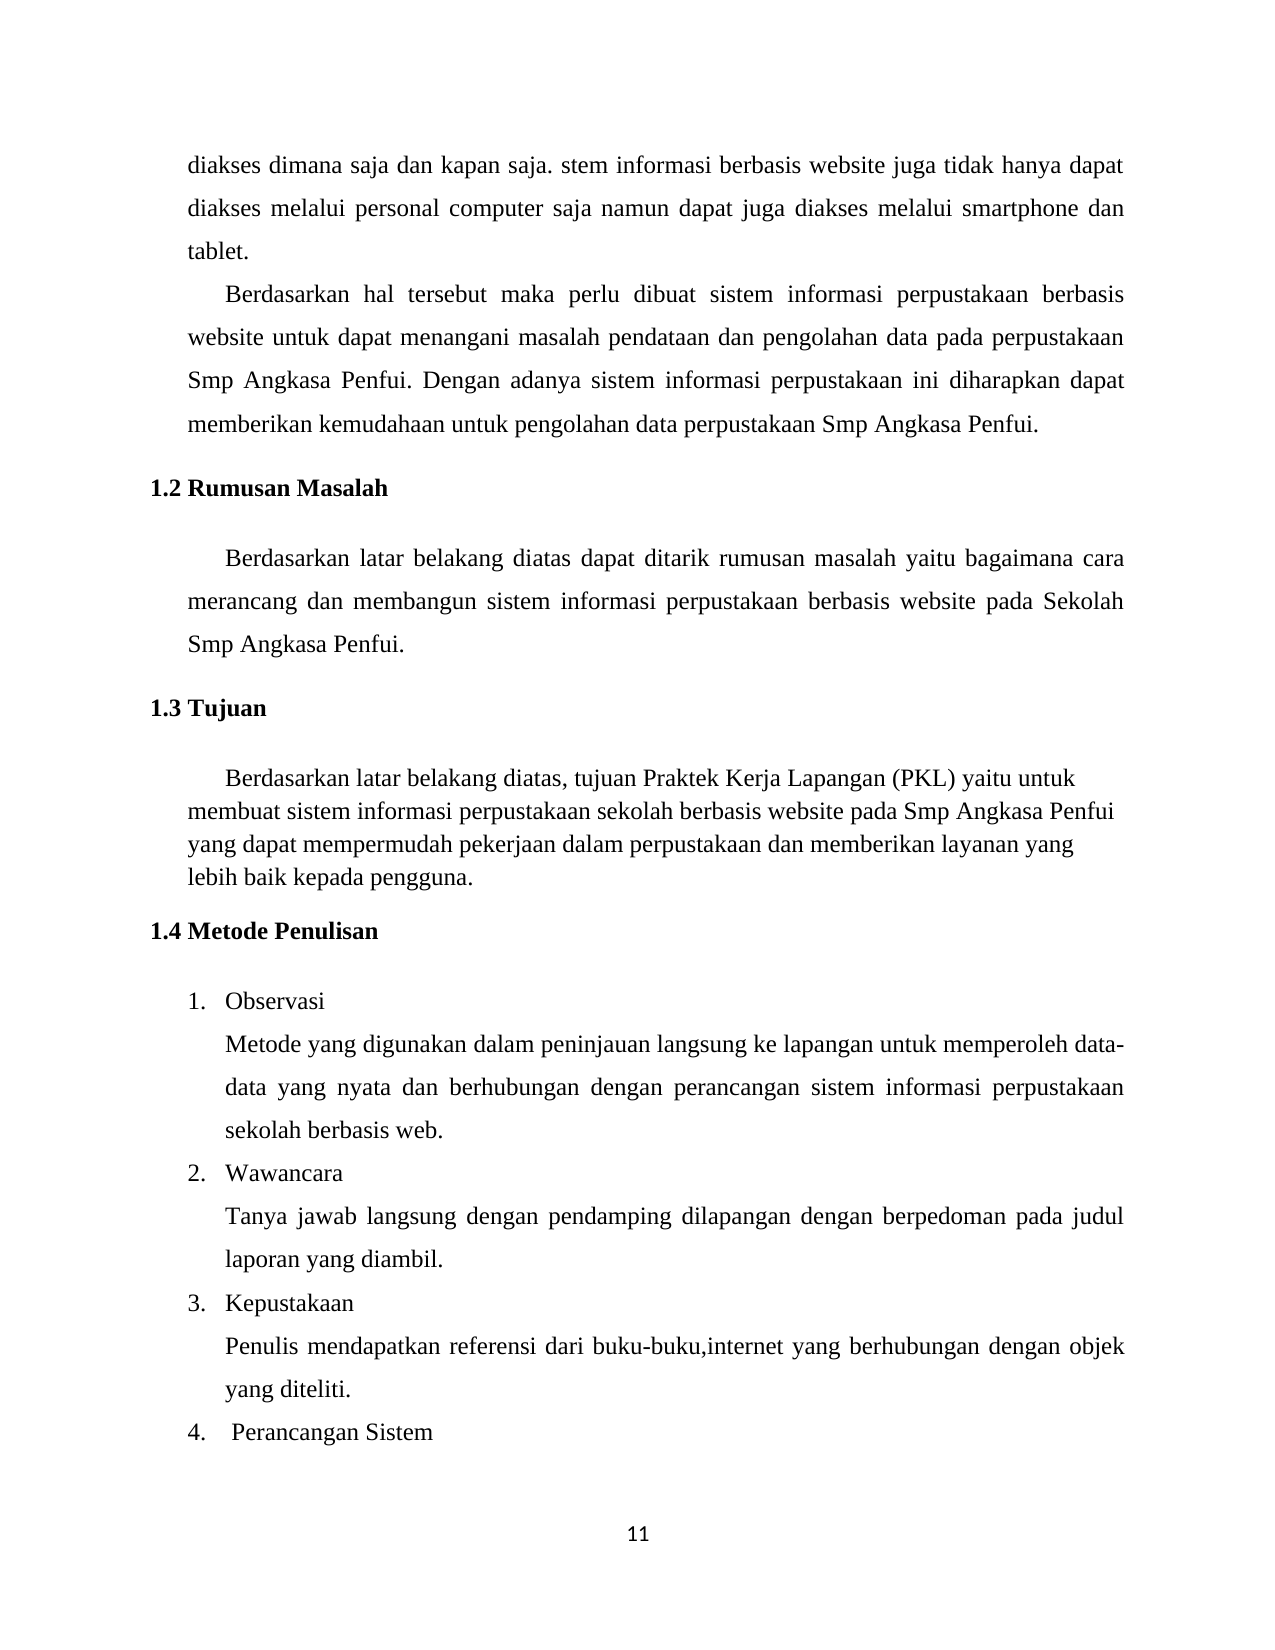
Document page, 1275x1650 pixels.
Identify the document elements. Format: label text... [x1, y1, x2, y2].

text Berdasarkan latar belakang diatas, tujuan Praktek Kerja Lapangan (PKL) yaitu untuk membuat sistem informasi perpustakaan sekolah berbasis website pada Smp Angkasa Penfui yang dapat mempermudah pekerjaan dalam perpustakaan dan memberikan layanan yang lebih baik kepada pengguna. [187, 763, 1125, 891]
list Observasi [187, 986, 1125, 1014]
list Berdasarkan hal tersebut maka perlu dibuat sistem informasi perpustakaan berbasis website untuk dapat menangani masalah pendataan dan pengolahan data pada perpustakaan Smp Angkasa Penfui. Dengan adanya sistem informasi perpustakaan ini diharapkan dapat memberikan kemudahaan untuk pengolahan data perpustakaan Smp Angkasa Penfui. [187, 279, 1125, 437]
list Metode yang digunakan dalam peninjauan langsung ke lapangan untuk memperoleh data-data yang nyata dan berhubungan dengan perancangan sistem informasi perpustakaan sekolah berbasis web. [225, 1029, 1125, 1144]
subtitle Tujuan [150, 693, 1125, 722]
list Perancangan Sistem [187, 1417, 1125, 1446]
list Penulis mendapatkan referensi dari buku-buku,internet yang berhubungan dengan objek yang diteliti. [225, 1331, 1125, 1403]
list Tanya jawab langsung dengan pendamping dilapangan dengan berpedoman pada judul laporan yang diambil. [225, 1201, 1125, 1273]
subtitle Rumusan Masalah [150, 473, 1125, 501]
subtitle Metode Penulisan [150, 916, 1125, 944]
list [187, 150, 1125, 265]
list Wawancara [187, 1158, 1125, 1187]
text Berdasarkan latar belakang diatas dapat ditarik rumusan masalah yaitu bagaimana cara merancang dan membangun sistem informasi perpustakaan berbasis website pada Sekolah Smp Angkasa Penfui. [187, 543, 1125, 658]
list Kepustakaan [187, 1288, 1125, 1316]
